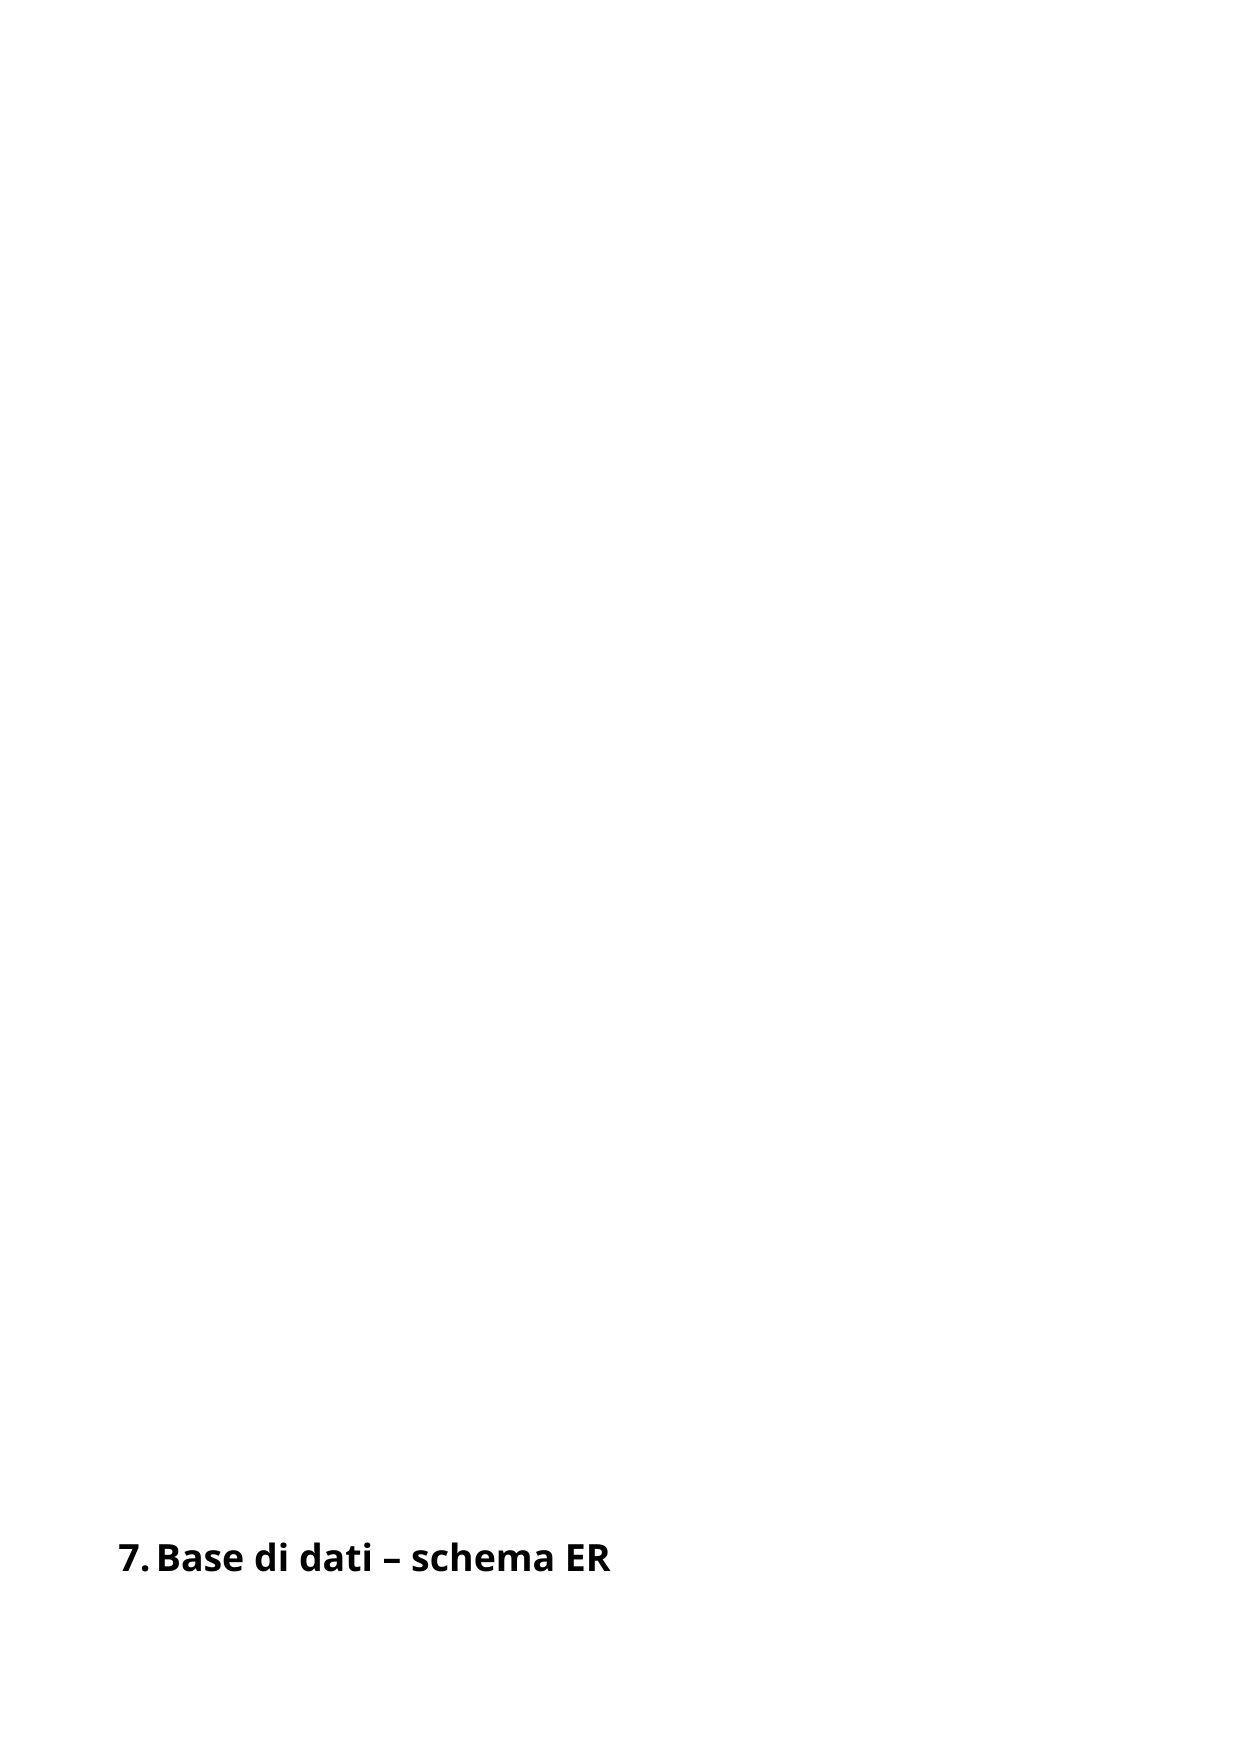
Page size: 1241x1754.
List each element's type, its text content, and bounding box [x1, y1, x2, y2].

list Base di dati – schema ER [118, 1531, 1122, 1582]
